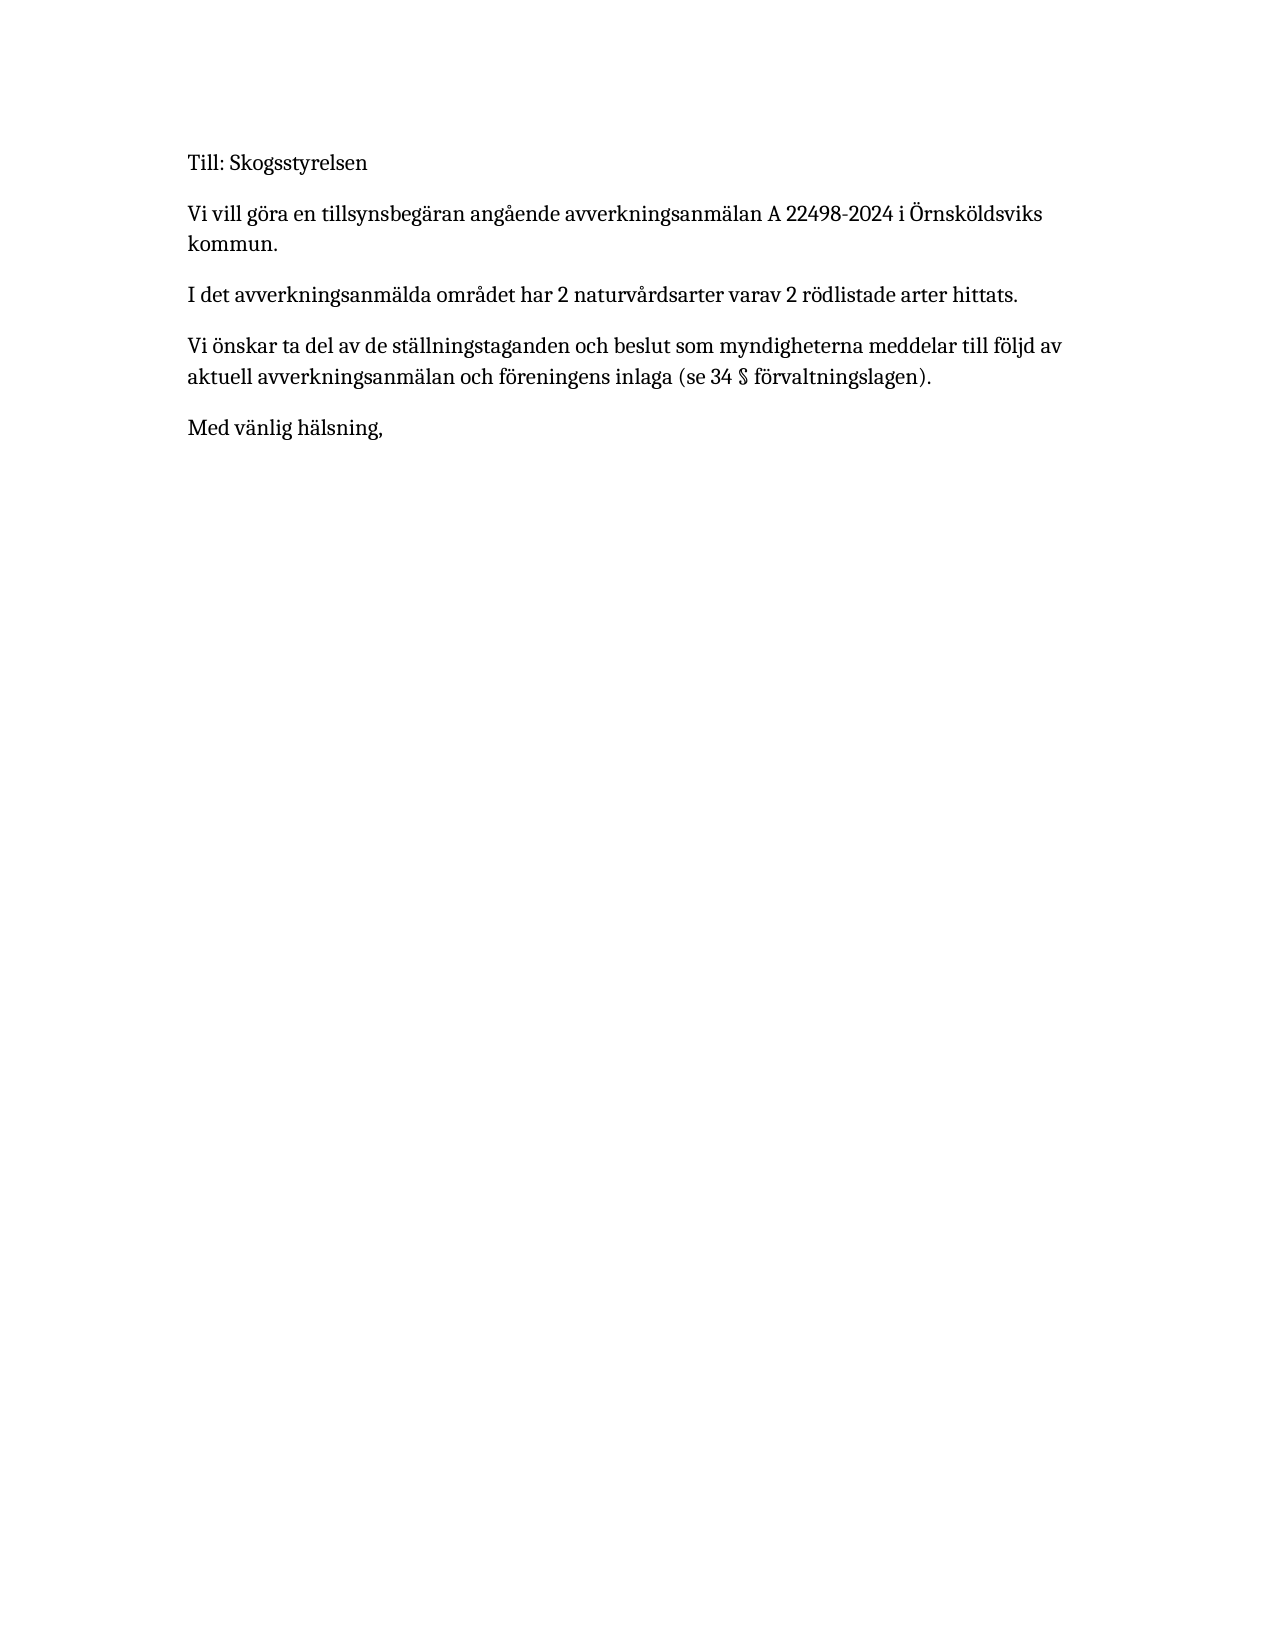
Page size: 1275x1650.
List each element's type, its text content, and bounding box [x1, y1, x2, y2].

text I det avverkningsanmälda området har 2 naturvårdsarter varav 2 rödlistade arter hittats. [187, 282, 1087, 309]
text Vi vill göra en tillsynsbegäran angående avverkningsanmälan A 22498-2024 i Örnsköldsviks kommun. [187, 201, 1087, 258]
text Till: Skogsstyrelsen [187, 150, 1087, 176]
text Vi önskar ta del av de ställningstaganden och beslut som myndigheterna meddelar till följd av aktuell avverkningsanmälan och föreningens inlaga (se 34 § förvaltningslagen). [187, 333, 1087, 390]
text Med vänlig hälsning, [187, 414, 1087, 471]
